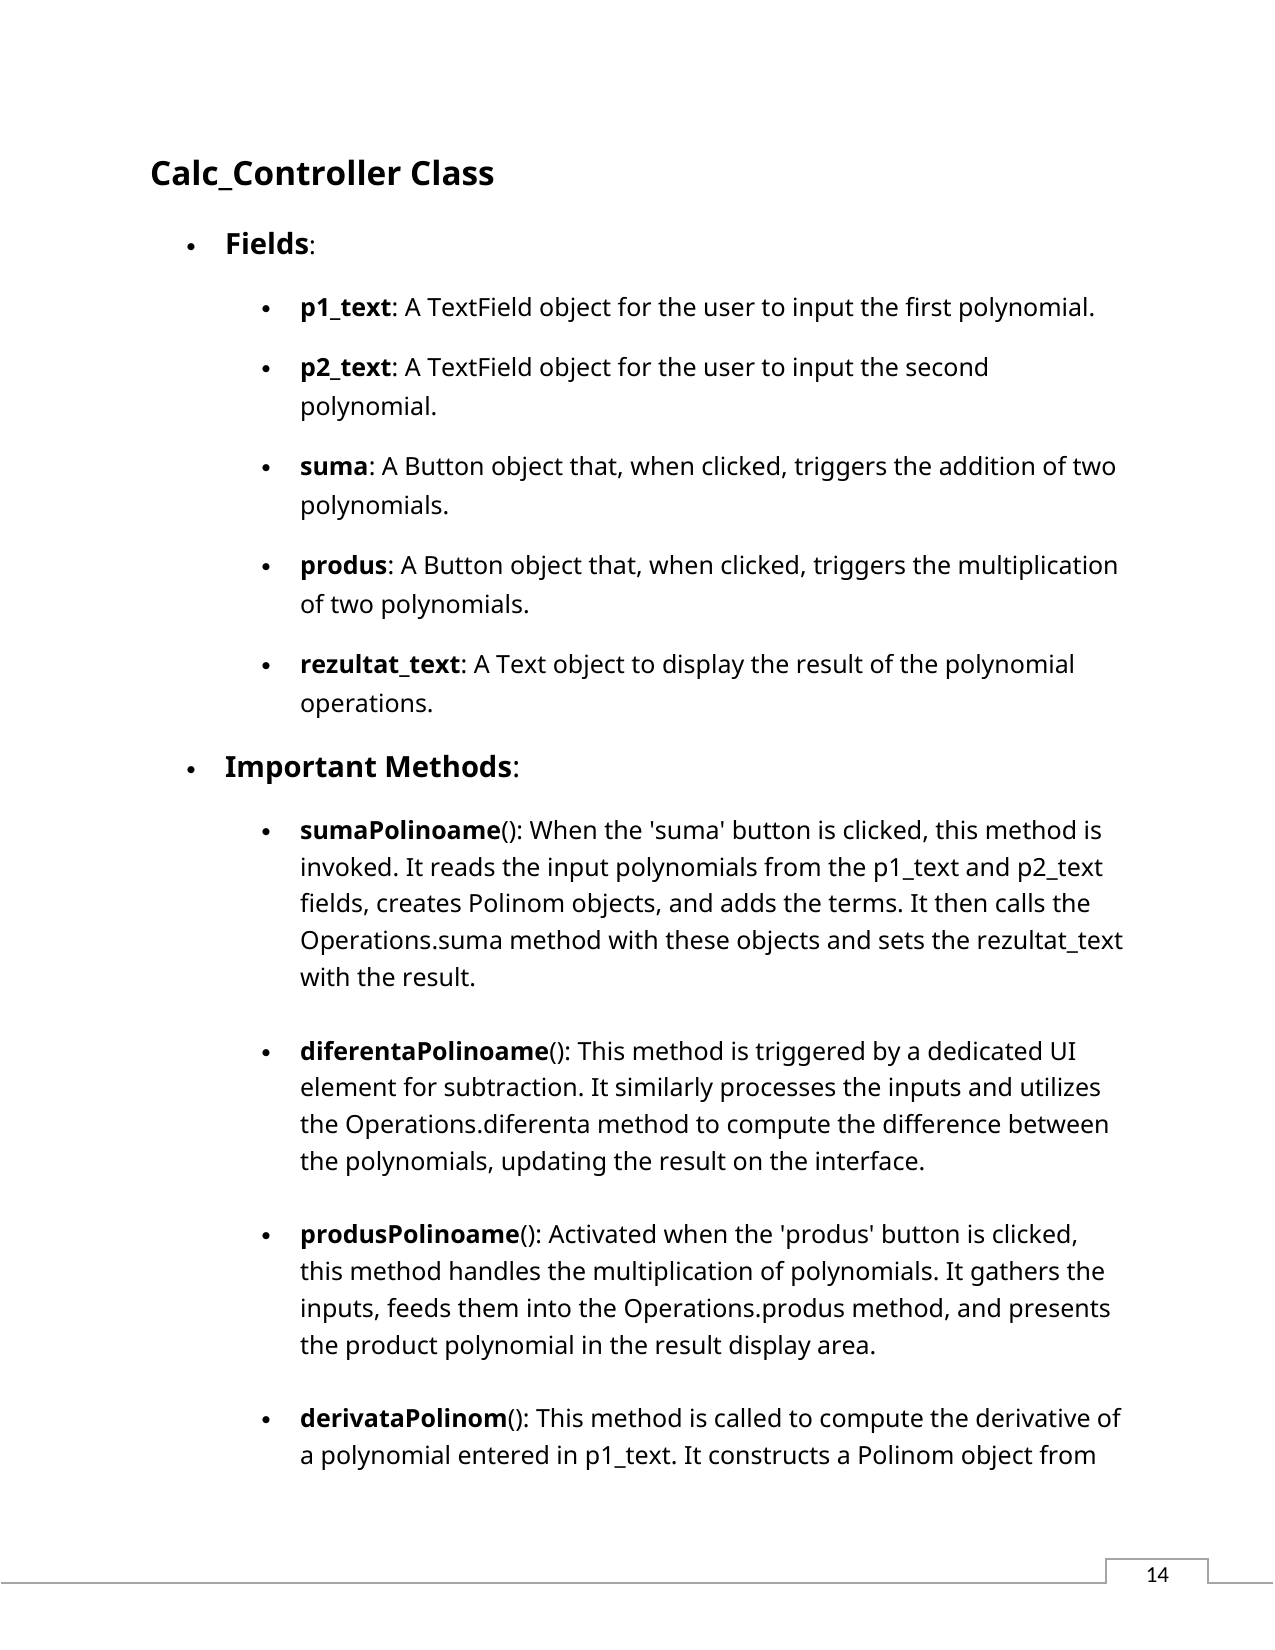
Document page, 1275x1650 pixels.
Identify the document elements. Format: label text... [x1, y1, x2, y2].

text Calc_Controller Class [150, 150, 1125, 195]
list p1_text: A TextField object for the user to input the first polynomial. [262, 289, 1125, 323]
list sumaPolinoame(): When the 'suma' button is clicked, this method is invoked. It reads the input polynomials from the p1_text and p2_text fields, creates Polinom objects, and adds the terms. It then calls the Operations.suma method with these objects and sets the rezultat_text with the result. [262, 813, 1125, 994]
list produs: A Button object that, when clicked, triggers the multiplication of two polynomials. [262, 548, 1125, 621]
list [262, 1401, 1125, 1472]
list suma: A Button object that, when clicked, triggers the addition of two polynomials. [262, 449, 1125, 522]
list rezultat_text: A Text object to display the result of the polynomial operations. [262, 647, 1125, 720]
list Important Methods: [187, 746, 1125, 786]
list Fields: [187, 223, 1125, 263]
list p2_text: A TextField object for the user to input the second polynomial. [262, 349, 1125, 423]
list produsPolinoame(): Activated when the 'produs' button is clicked, this method handles the multiplication of polynomials. It gathers the inputs, feeds them into the Operations.produs method, and presents the product polynomial in the result display area. [262, 1217, 1125, 1361]
list diferentaPolinoame(): This method is triggered by a dedicated UI element for subtraction. It similarly processes the inputs and utilizes the Operations.diferenta method to compute the difference between the polynomials, updating the result on the interface. [262, 1033, 1125, 1178]
